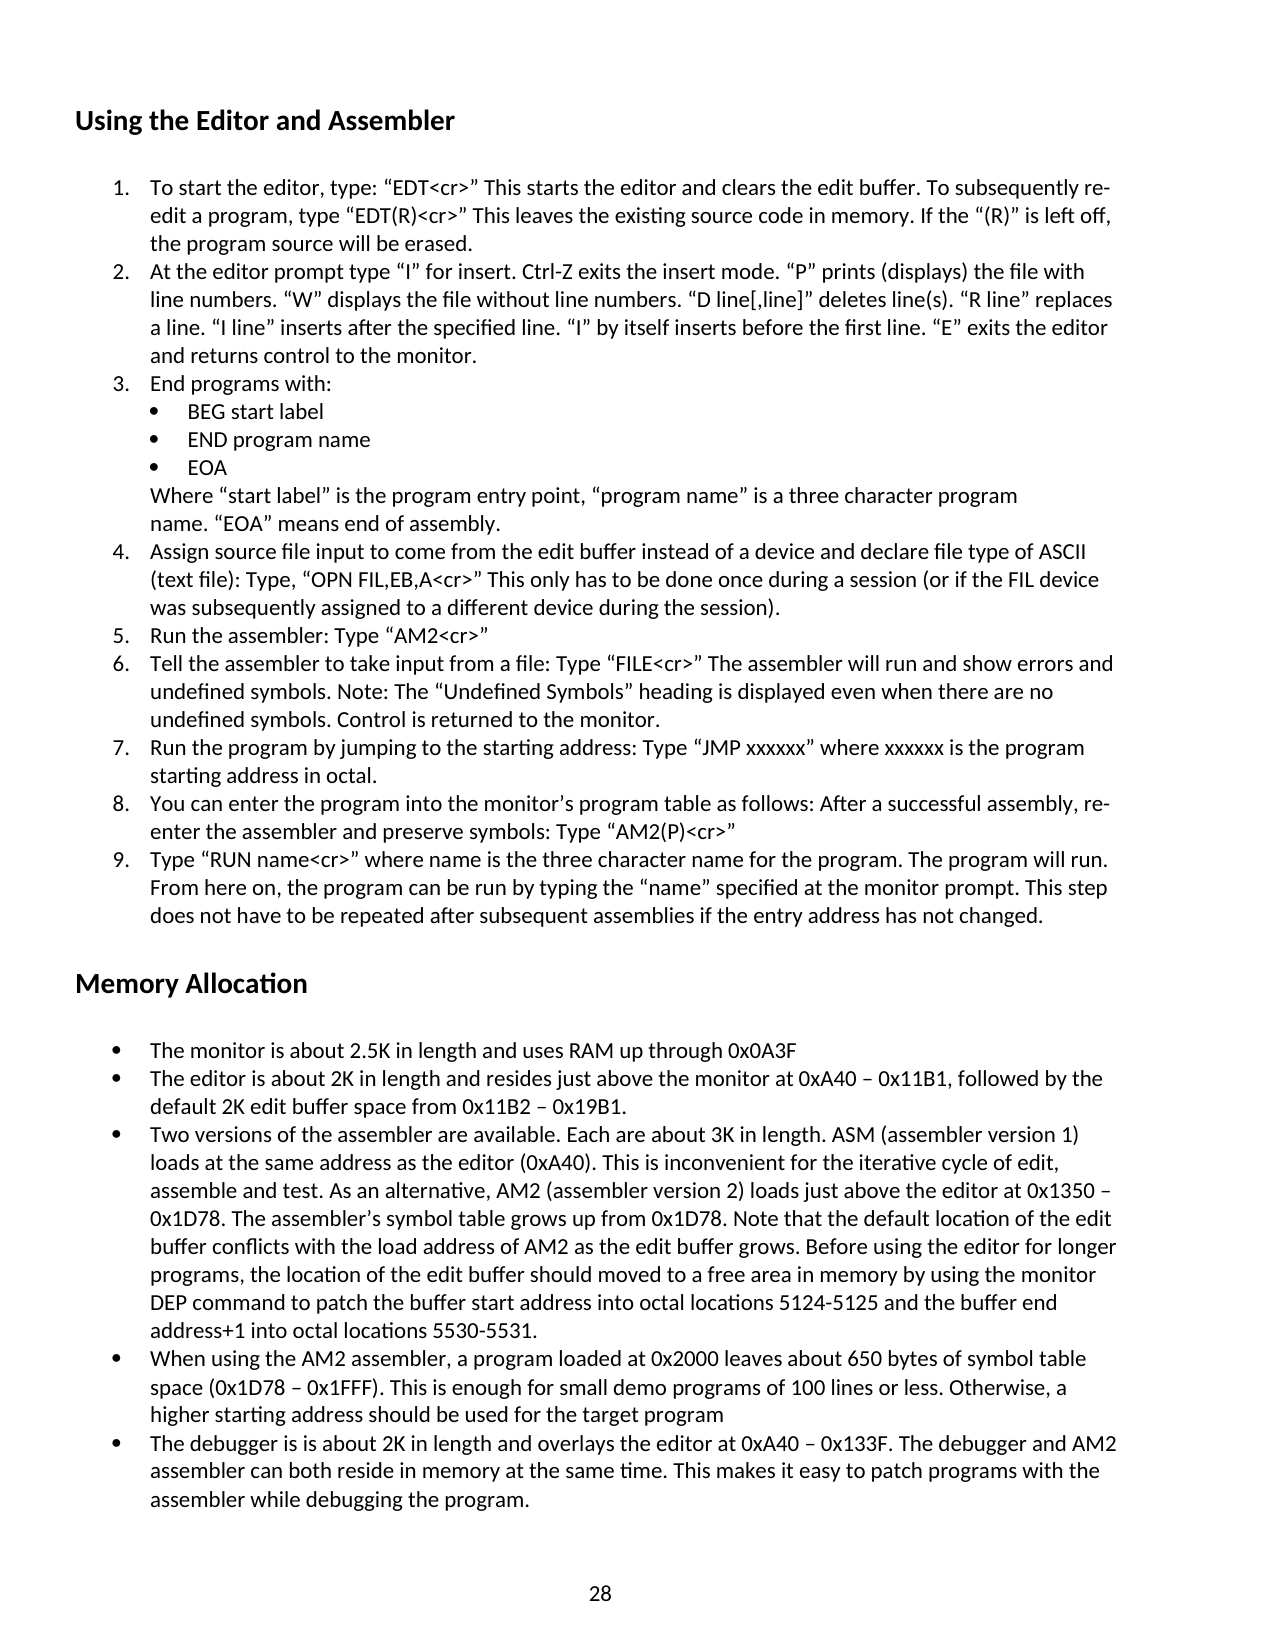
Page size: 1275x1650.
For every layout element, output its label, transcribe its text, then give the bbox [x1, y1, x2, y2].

list The monitor is about 2.5K in length and uses RAM up through 0x0A3F [112, 1036, 1125, 1064]
list END program name [150, 425, 1125, 453]
text Memory Allocation [75, 965, 1125, 1001]
list When using the AM2 assembler, a program loaded at 0x2000 leaves about 650 bytes of symbol table space (0x1D78 – 0x1FFF). This is enough for small demo programs of 100 lines or less. Otherwise, a higher starting address should be used for the target program [112, 1344, 1125, 1429]
list You can enter the program into the monitor’s program table as follows: After a successful assembly, re-enter the assembler and preserve symbols: Type “AM2(P)<cr>” [112, 789, 1125, 845]
list Type “RUN name<cr>” where name is the three character name for the program. The program will run. From here on, the program can be run by typing the “name” specified at the monitor prompt. This step does not have to be repeated after subsequent assemblies if the entry address has not changed. [112, 845, 1125, 929]
list BEG start label [150, 397, 1125, 425]
list EOA [150, 453, 1125, 481]
list The debugger is is about 2K in length and overlays the editor at 0xA40 – 0x133F. The debugger and AM2 assembler can both reside in memory at the same time. This makes it easy to patch programs with the assembler while debugging the program. [112, 1429, 1125, 1513]
list Two versions of the assembler are available. Each are about 3K in length. ASM (assembler version 1) loads at the same address as the editor (0xA40). This is inconvenient for the iterative cycle of edit, assemble and test. As an alternative, AM2 (assembler version 2) loads just above the editor at 0x1350 – 0x1D78. The assembler’s symbol table grows up from 0x1D78. Note that the default location of the edit buffer conflicts with the load address of AM2 as the edit buffer grows. Before using the editor for longer programs, the location of the edit buffer should moved to a free area in memory by using the monitor DEP command to patch the buffer start address into octal locations 5124-5125 and the buffer end address+1 into octal locations 5530-5531. [112, 1120, 1125, 1344]
list Run the assembler: Type “AM2<cr>” [112, 621, 1125, 649]
list End programs with: [112, 369, 1125, 397]
text Where “start label” is the program entry point, “program name” is a three character program [150, 481, 1125, 509]
text name. “EOA” means end of assembly. [150, 509, 1125, 537]
list Run the program by jumping to the starting address: Type “JMP xxxxxx” where xxxxxx is the program starting address in octal. [112, 733, 1125, 789]
list Tell the assembler to take input from a file: Type “FILE<cr>” The assembler will run and show errors and undefined symbols. Note: The “Undefined Symbols” heading is displayed even when there are no undefined symbols. Control is returned to the monitor. [112, 649, 1125, 733]
list Assign source file input to come from the edit buffer instead of a device and declare file type of ASCII (text file): Type, “OPN FIL,EB,A<cr>” This only has to be done once during a session (or if the FIL device was subsequently assigned to a different device during the session). [112, 537, 1125, 621]
text Using the Editor and Assembler [75, 102, 1125, 137]
list At the editor prompt type “I” for insert. Ctrl-Z exits the insert mode. “P” prints (displays) the file with line numbers. “W” displays the file without line numbers. “D line[,line]” deletes line(s). “R line” replaces a line. “I line” inserts after the specified line. “I” by itself inserts before the first line. “E” exits the editor and returns control to the monitor. [112, 257, 1125, 369]
list The editor is about 2K in length and resides just above the monitor at 0xA40 – 0x11B1, followed by the default 2K edit buffer space from 0x11B2 – 0x19B1. [112, 1064, 1125, 1120]
list To start the editor, type: “EDT<cr>” This starts the editor and clears the edit buffer. To subsequently re-edit a program, type “EDT(R)<cr>” This leaves the existing source code in memory. If the “(R)” is left off, the program source will be erased. [112, 173, 1125, 257]
